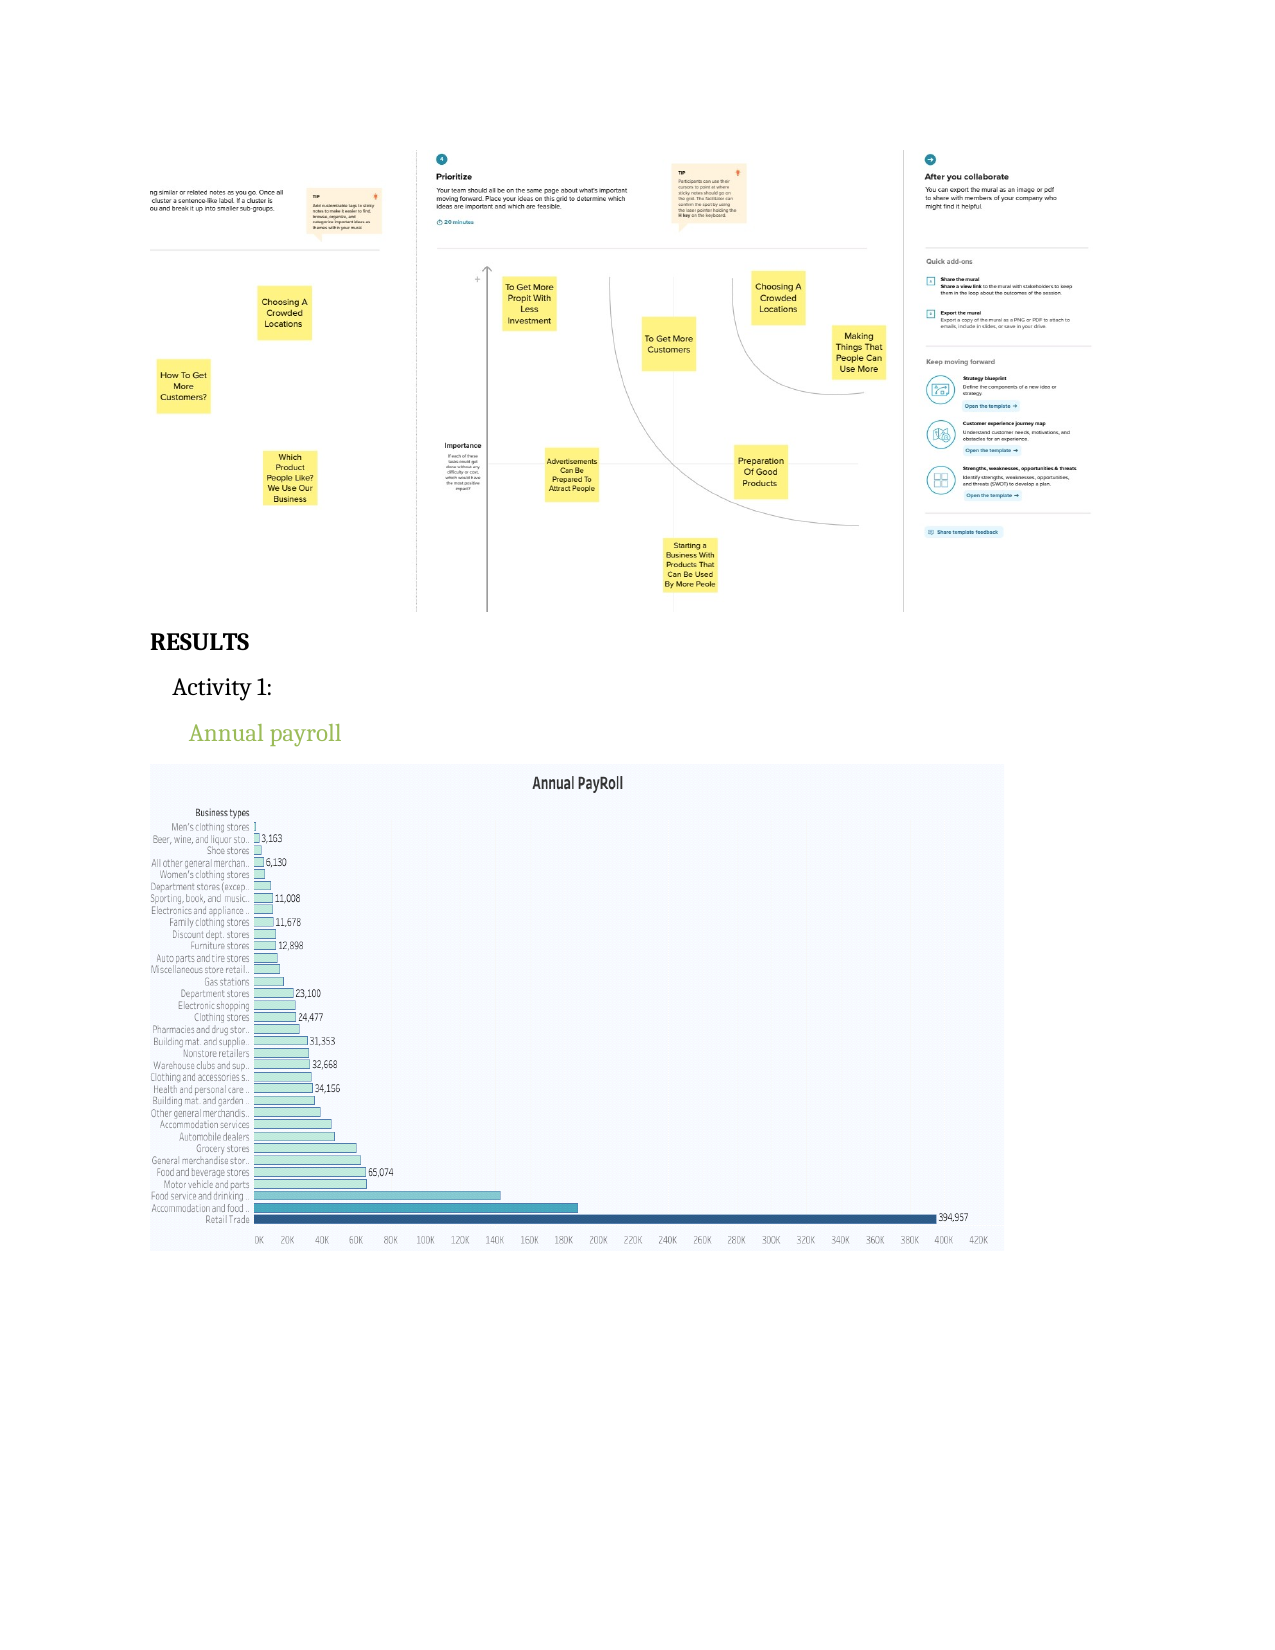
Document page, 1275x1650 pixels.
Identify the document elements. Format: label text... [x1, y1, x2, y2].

text RESULTS [150, 628, 1125, 657]
picture [150, 764, 1005, 1251]
picture [150, 150, 1119, 612]
text Annual payroll [150, 719, 1125, 747]
text Activity 1: [150, 673, 1125, 702]
